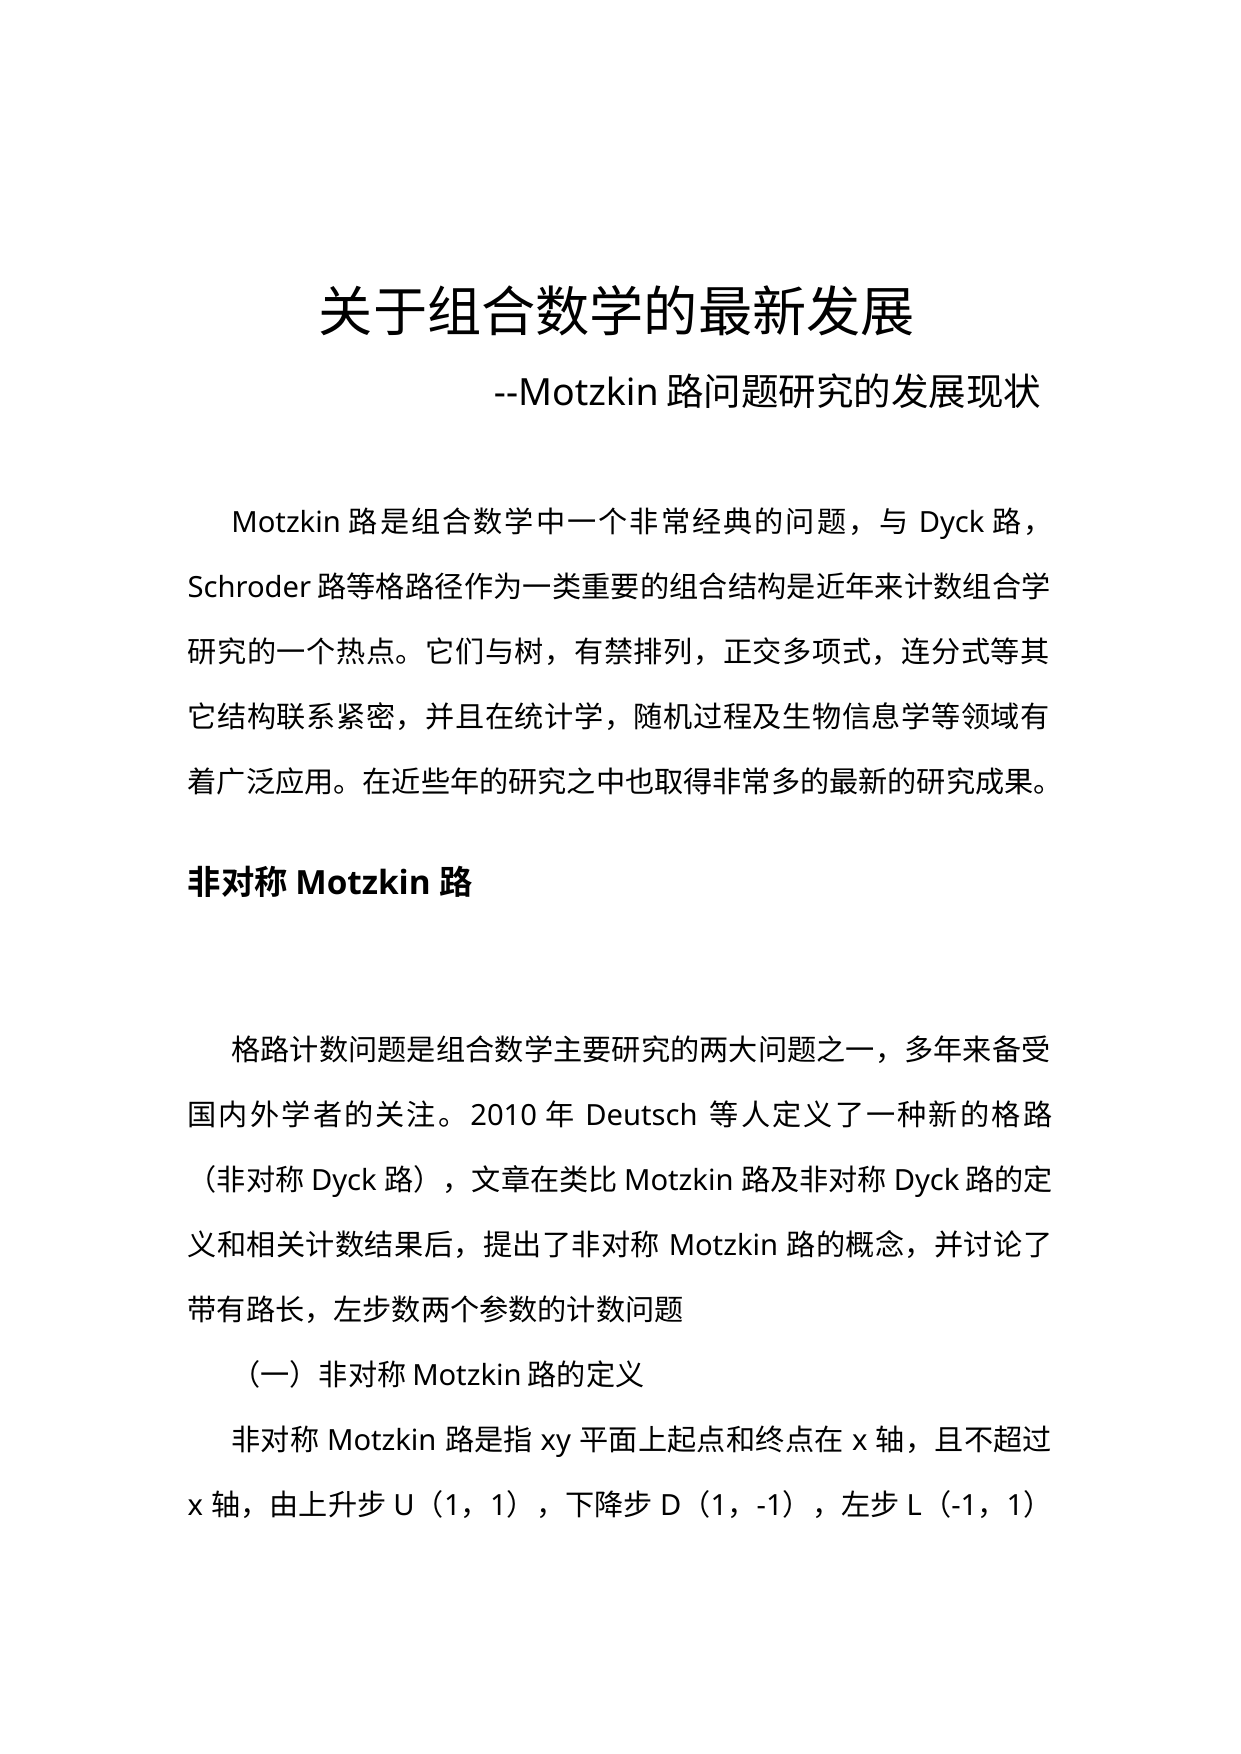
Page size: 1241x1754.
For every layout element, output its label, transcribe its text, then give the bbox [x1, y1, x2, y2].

text 格路计数问题是组合数学主要研究的两大问题之一，多年来备受国内外学者的关注。2010年 Deutsch 等人定义了一种新的格路（非对称 Dyck 路），文章在类比 Motzkin 路及非对称 Dyck路的定义和相关计数结果后，提出了非对称 Motzkin 路的概念，并讨论了带有路长，左步数两个参数的计数问题 [187, 1015, 1053, 1340]
subtitle 非对称 Motzkin 路 [187, 847, 1053, 912]
text --Motzkin路问题研究的发展现状 [187, 357, 1053, 422]
text （一）非对称Motzkin路的定义 [187, 1340, 1053, 1405]
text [187, 1405, 1053, 1535]
text Motzkin路是组合数学中一个非常经典的问题，与Dyck路， Schroder路等格路径作为一类重要的组合结构是近年来计数组合学研究的一个热点。它们与树，有禁排列，正交多项式，连分式等其它结构联系紧密，并且在统计学，随机过程及生物信息学等领域有着广泛应用。在近些年的研究之中也取得非常多的最新的研究成果。 [187, 487, 1053, 812]
text 关于组合数学的最新发展 [187, 259, 1053, 357]
